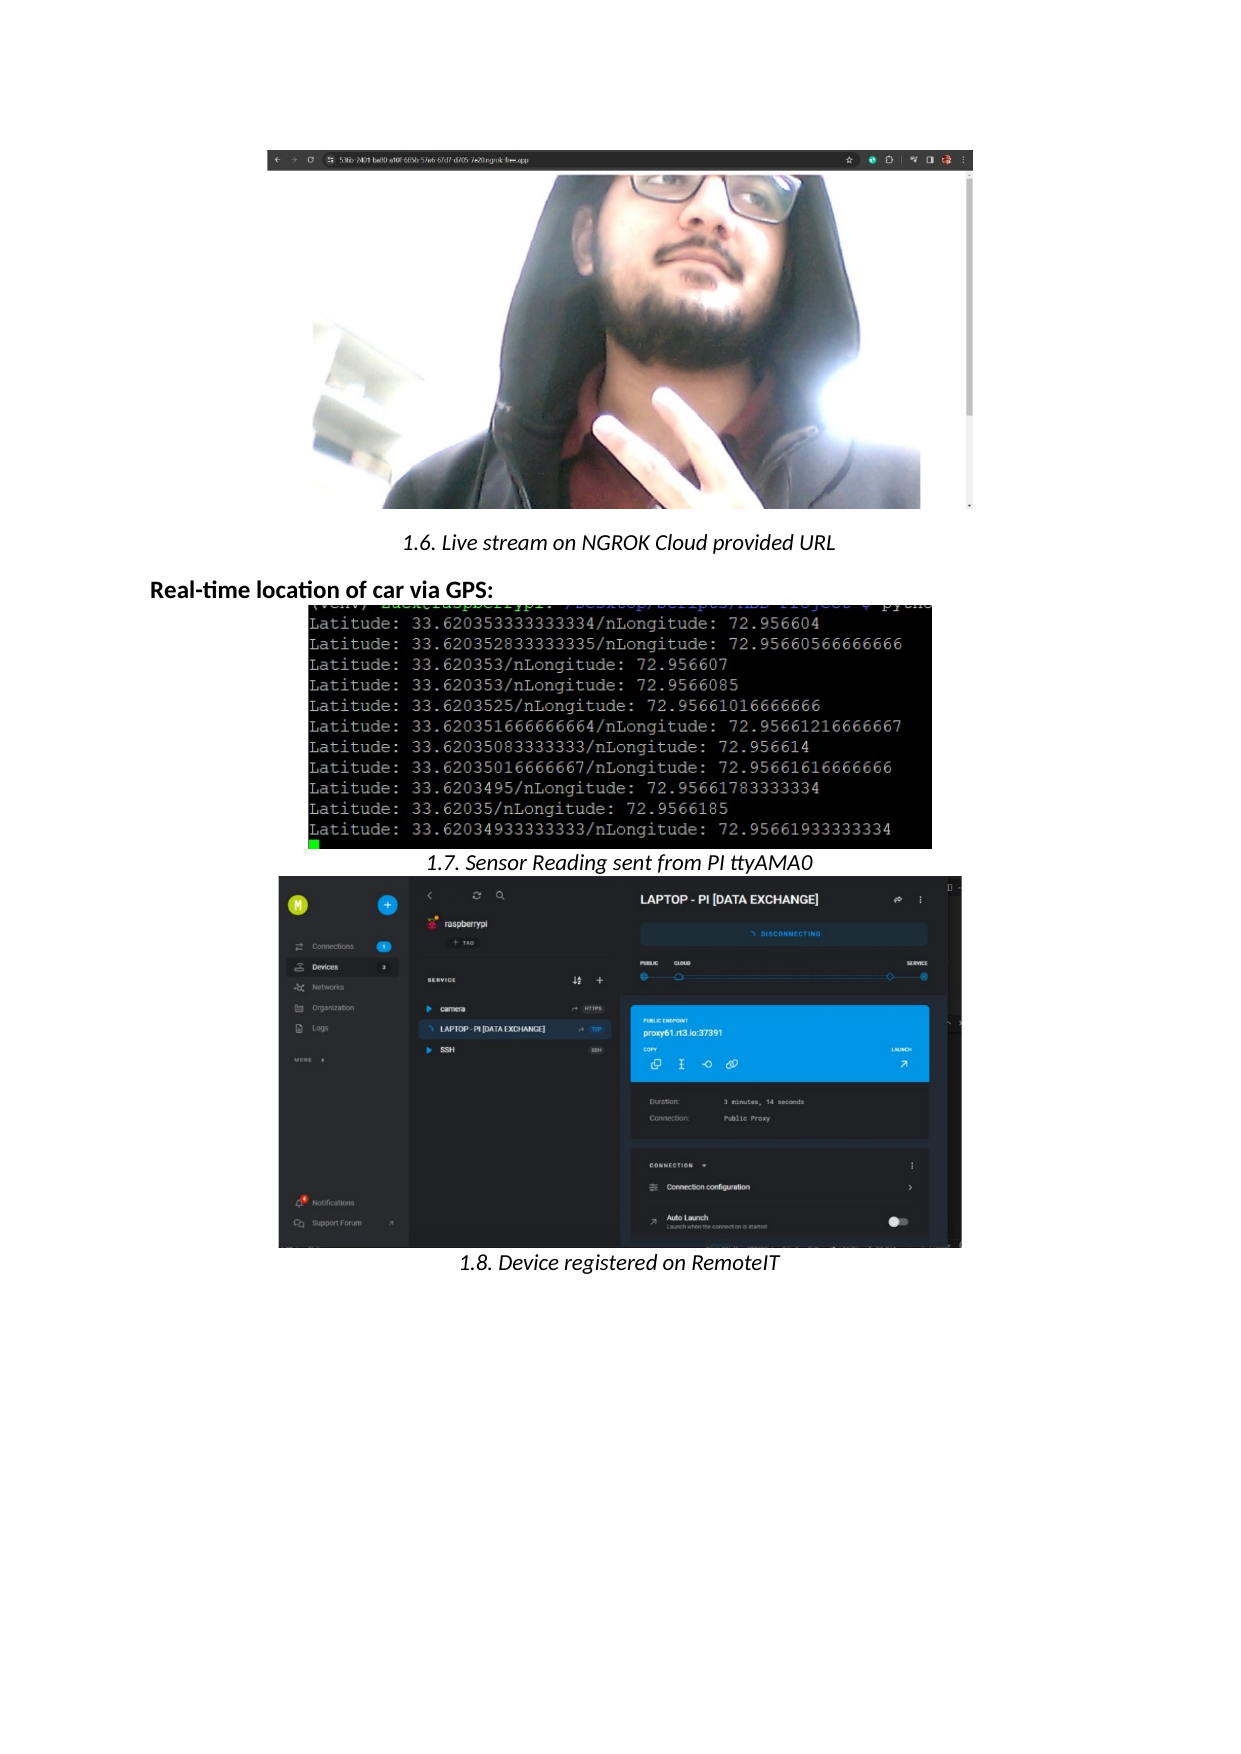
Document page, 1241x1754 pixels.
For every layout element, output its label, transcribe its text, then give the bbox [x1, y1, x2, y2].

picture [267, 150, 973, 509]
picture [278, 876, 962, 1248]
text Real-time location of car via GPS: [150, 574, 1090, 605]
text 1.7. Sensor Reading sent from PI ttyAMA0 [150, 848, 1090, 876]
text 1.6. Live stream on NGROK Cloud provided URL [150, 528, 1090, 556]
picture [308, 605, 932, 849]
text 1.8. Device registered on RemoteIT [150, 1248, 1090, 1276]
